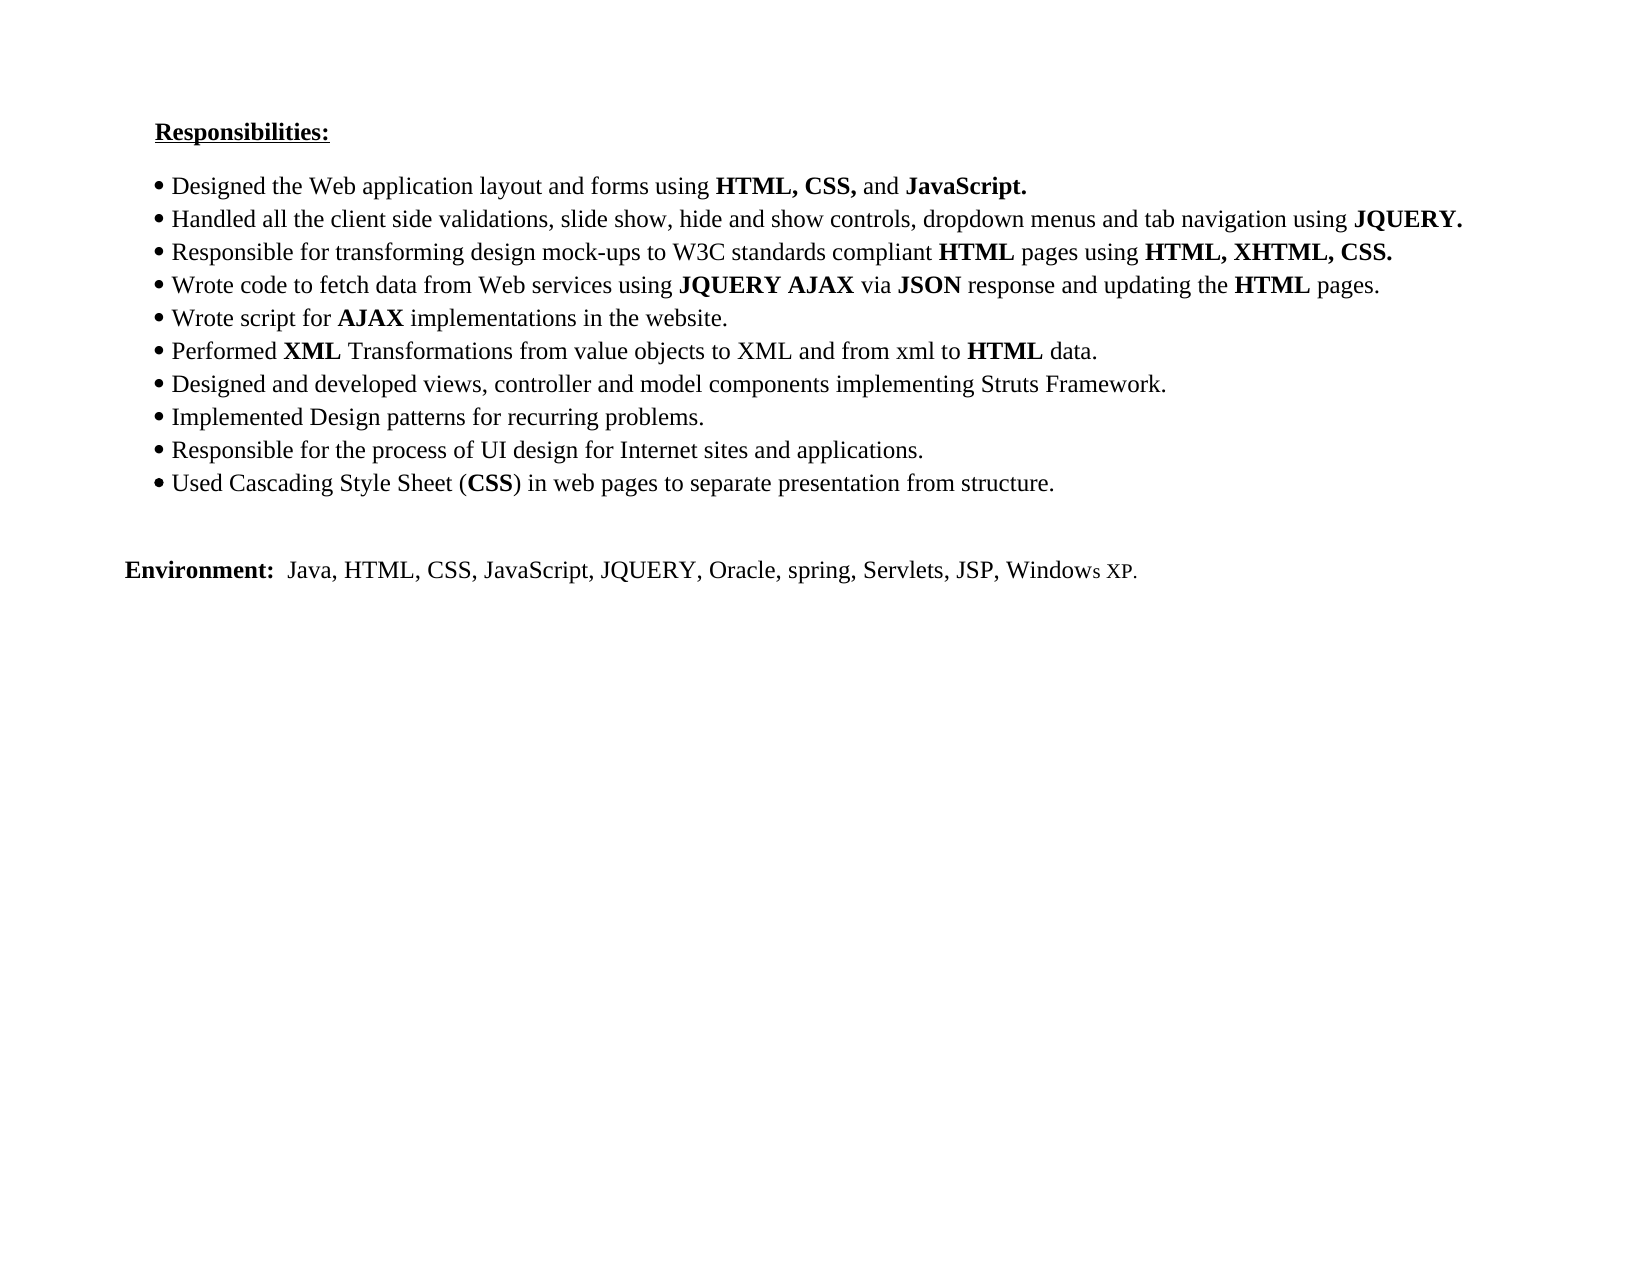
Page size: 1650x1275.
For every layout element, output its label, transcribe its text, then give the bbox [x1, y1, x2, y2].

list Designed and developed views, controller and model components implementing Struts Framework. [154, 369, 1530, 398]
list Responsible for the process of UI design for Internet sites and applications. [154, 435, 1530, 464]
list Responsible for transforming design mock-ups to W3C standards compliant HTML pages using HTML, XHTML, CSS. [154, 237, 1530, 266]
text Responsibilities: [154, 117, 1530, 146]
text Environment: Java, HTML, CSS, JavaScript, JQUERY, Oracle, spring, Servlets, JSP, Windows XP. [124, 555, 1530, 584]
list Used Cascading Style Sheet (CSS) in web pages to separate presentation from structure. [154, 468, 1530, 497]
list Implemented Design patterns for recurring problems. [154, 402, 1530, 431]
list Performed XML Transformations from value objects to XML and from xml to HTML data. [154, 336, 1530, 365]
list Wrote script for AJAX implementations in the website. [154, 303, 1530, 332]
list Handled all the client side validations, slide show, hide and show controls, dropdown menus and tab navigation using JQUERY. [154, 204, 1530, 233]
list Designed the Web application layout and forms using HTML, CSS, and JavaScript. [154, 171, 1530, 199]
list Wrote code to fetch data from Web services using JQUERY AJAX via JSON response and updating the HTML pages. [154, 270, 1530, 299]
